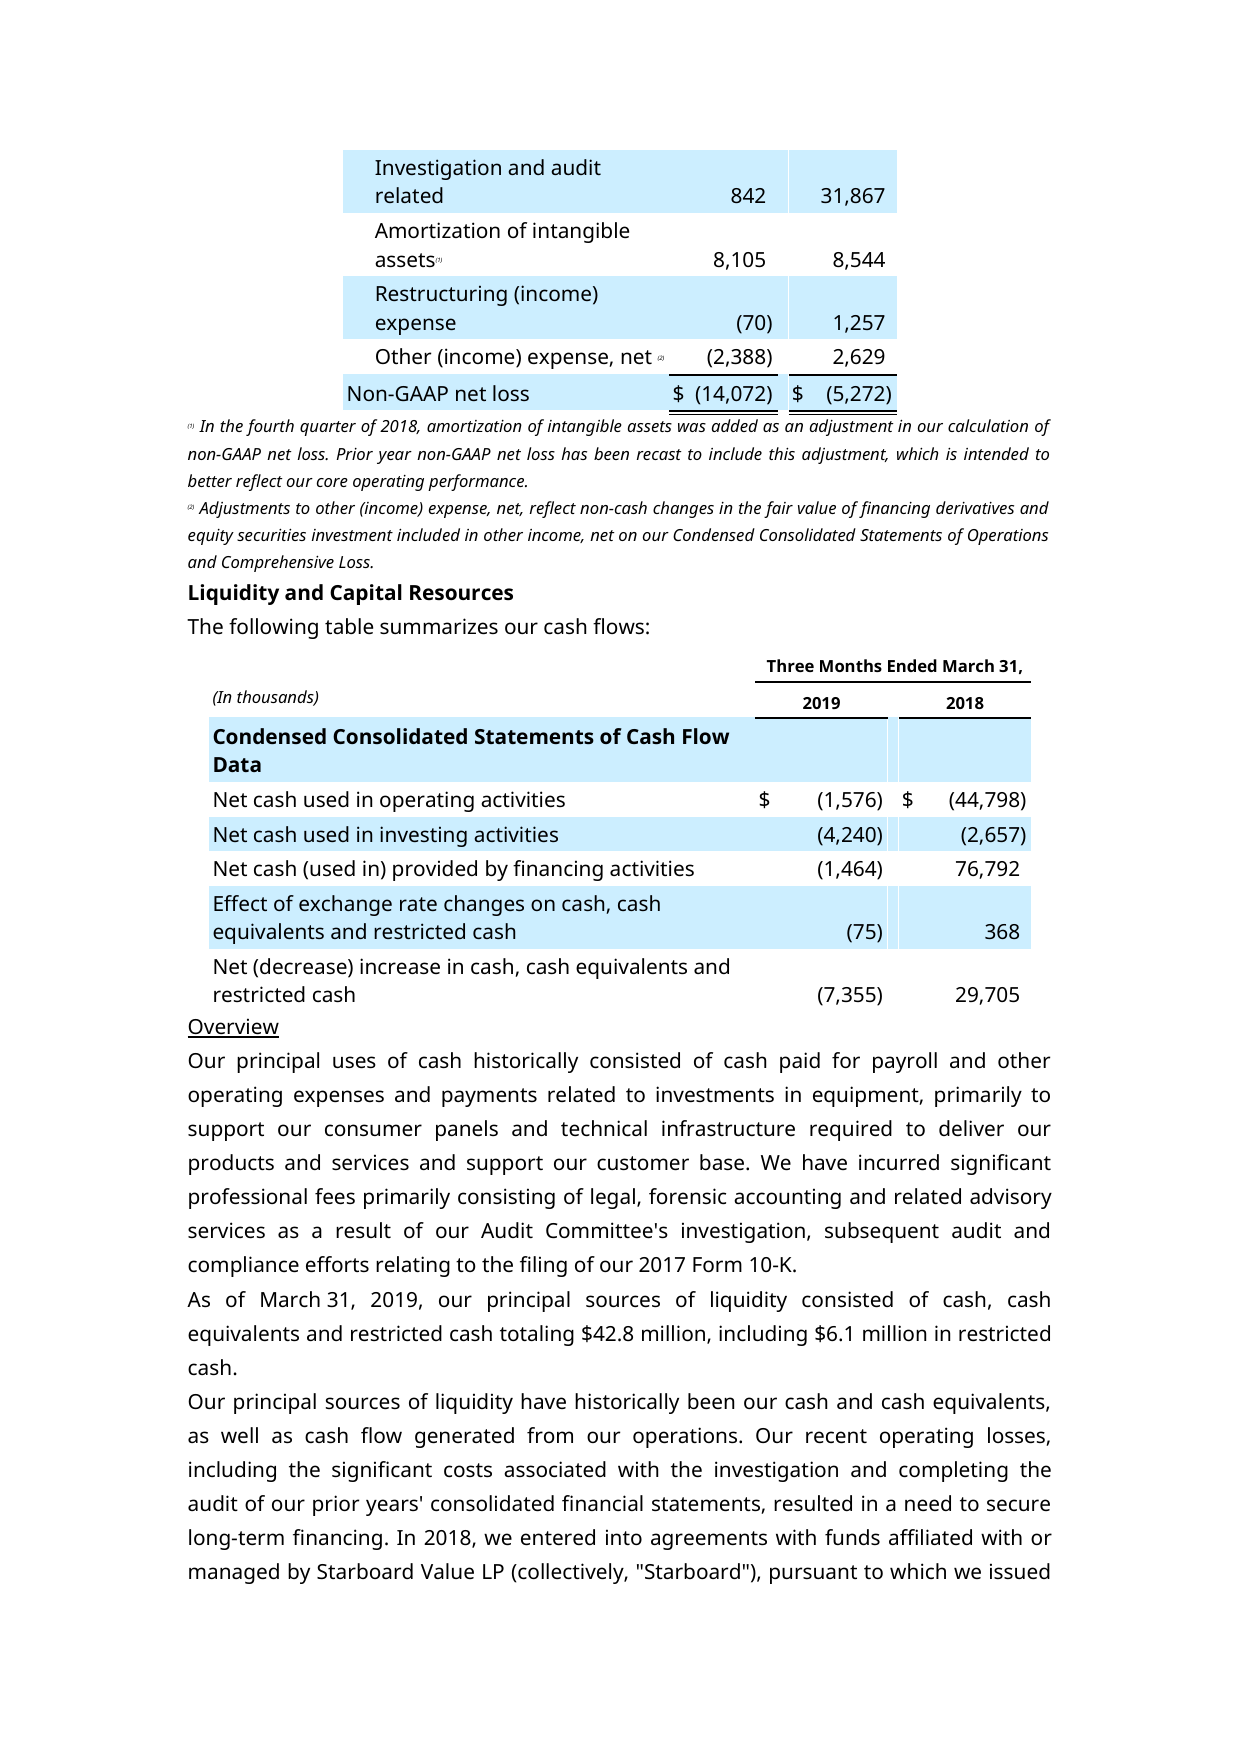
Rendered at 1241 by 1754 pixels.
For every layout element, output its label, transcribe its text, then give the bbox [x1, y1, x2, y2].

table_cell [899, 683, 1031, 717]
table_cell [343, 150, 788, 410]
text The following table summarizes our cash flows: [187, 612, 1053, 641]
text (1) In the fourth quarter of 2018, amortization of intangible assets was added as an adjustment in our calculation of non-GAAP net loss. Prior year non-GAAP net loss has been recast to include this adjustment, which is intended to better reflect our core operating performance. [187, 415, 1053, 492]
text (2) Adjustments to other (income) expense, net, reflect non-cash changes in the fair value of financing derivatives and equity securities investment included in other income, net on our Condensed Consolidated Statements of Operations and Comprehensive Loss. [187, 497, 1053, 574]
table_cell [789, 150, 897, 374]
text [187, 1387, 1053, 1586]
text Overview [187, 1012, 1053, 1041]
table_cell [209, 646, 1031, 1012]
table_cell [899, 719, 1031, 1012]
text Our principal uses of cash historically consisted of cash paid for payroll and other operating expenses and payments related to investments in equipment, primarily to support our consumer panels and technical infrastructure required to deliver our products and services and support our customer base. We have incurred significant professional fees primarily consisting of legal, forensic accounting and related advisory services as a result of our Audit Committee's investigation, subsequent audit and compliance efforts relating to the filing of our 2017 Form 10-K. [187, 1046, 1053, 1279]
text Liquidity and Capital Resources [187, 578, 1053, 607]
text As of March 31, 2019, our principal sources of liquidity consisted of cash, cash equivalents and restricted cash totaling $42.8 million, including $6.1 million in restricted cash. [187, 1285, 1053, 1381]
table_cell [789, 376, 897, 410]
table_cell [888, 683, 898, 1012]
